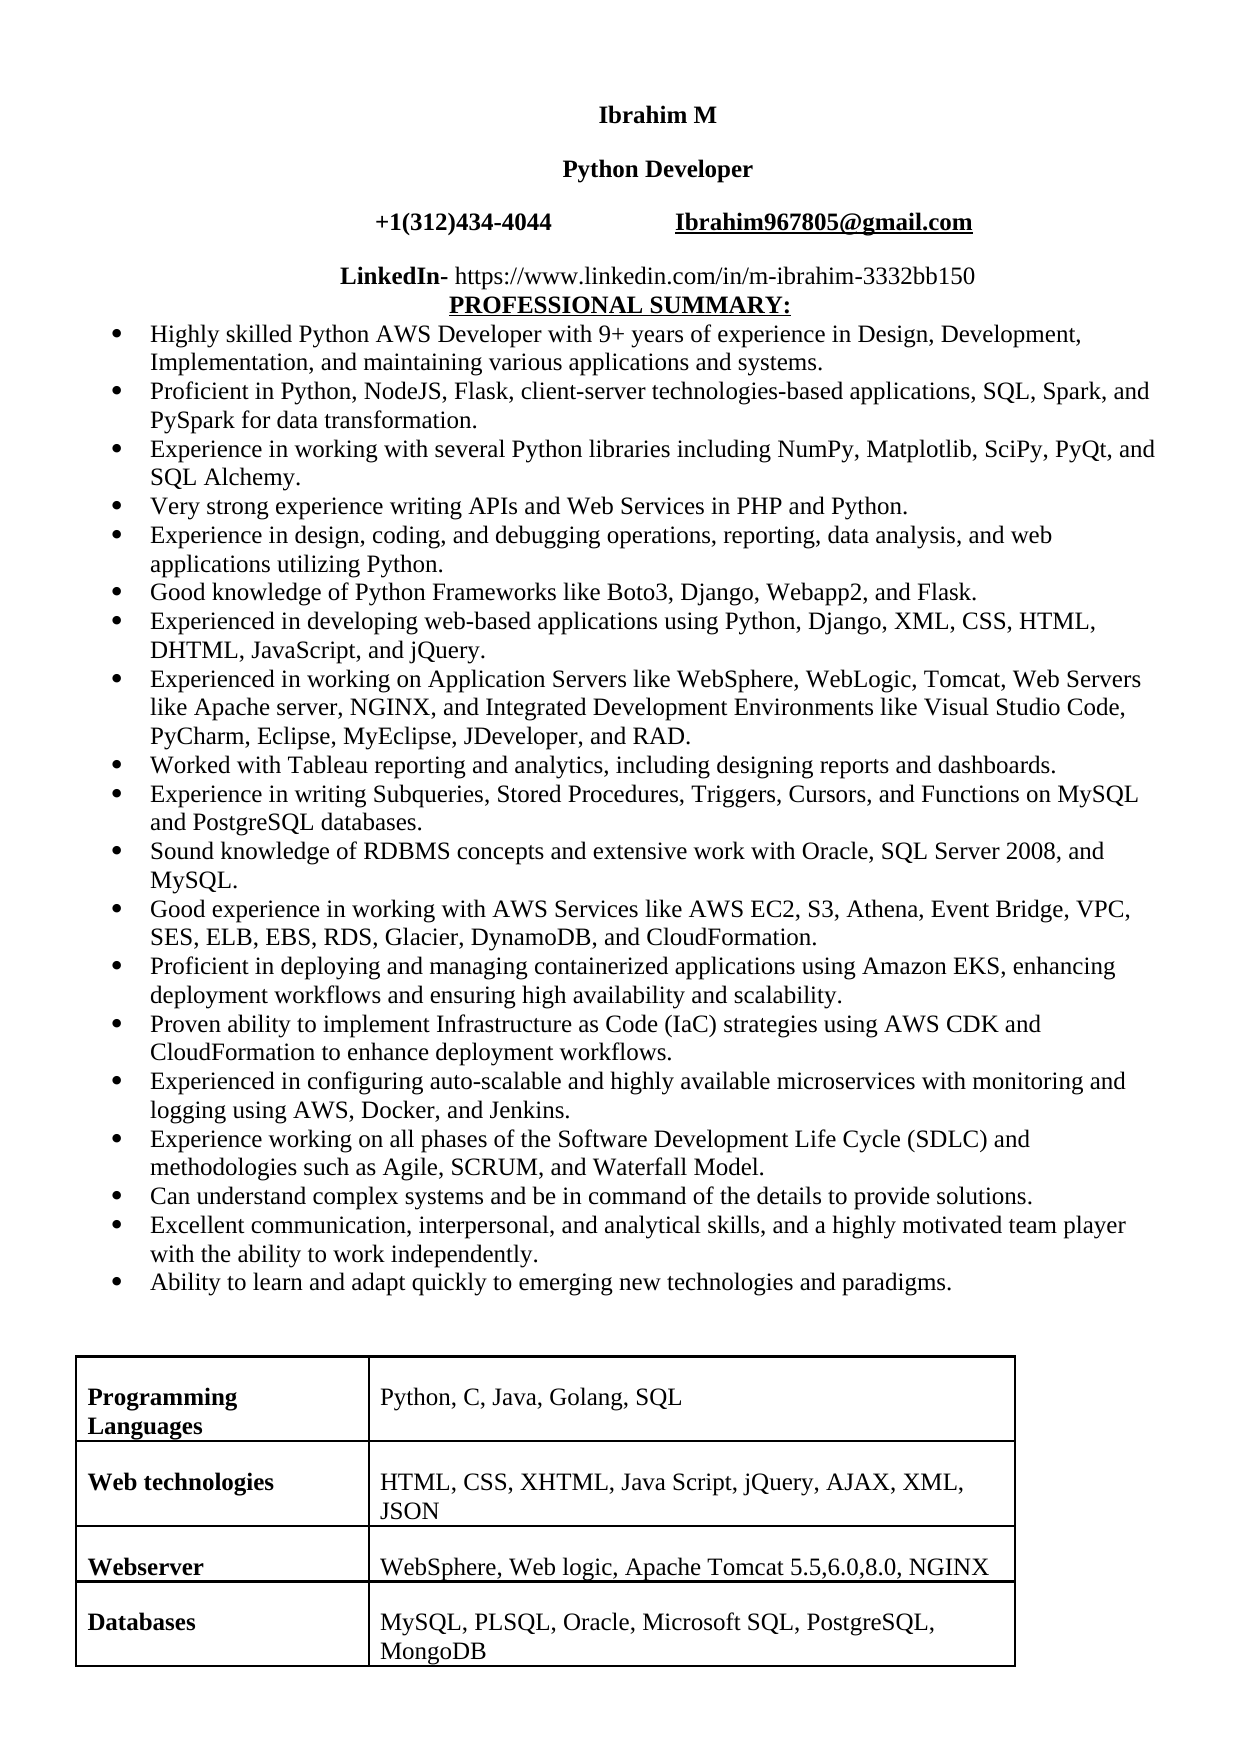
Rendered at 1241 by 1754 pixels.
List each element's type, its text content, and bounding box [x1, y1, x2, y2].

text Python Developer [75, 154, 1165, 182]
text Ibrahim M [75, 100, 1165, 129]
table_cell MySQL, PLSQL, Oracle, Microsoft SQL, PostgreSQL, MongoDB [370, 1583, 1014, 1665]
list Experience in design, coding, and debugging operations, reporting, data analysis, and web applications utilizing Python. [112, 520, 1165, 577]
list Sound knowledge of RDBMS concepts and extensive work with Oracle, SQL Server 2008, and MySQL. [112, 836, 1165, 894]
list Proven ability to implement Infrastructure as Code (IaC) strategies using AWS CDK and CloudFormation to enhance deployment workflows. [112, 1009, 1165, 1066]
list Very strong experience writing APIs and Web Services in PHP and Python. [112, 491, 1165, 520]
table_cell Web technologies [77, 1442, 368, 1524]
list Experience in working with several Python libraries including NumPy, Matplotlib, SciPy, PyQt, and SQL Alchemy. [112, 434, 1165, 491]
list Ability to learn and adapt quickly to emerging new technologies and paradigms. [112, 1267, 1165, 1296]
table_header Python, C, Java, Golang, SQL [370, 1358, 1014, 1440]
list Good experience in working with AWS Services like AWS EC2, S3, Athena, Event Bridge, VPC, SES, ELB, EBS, RDS, Glacier, DynamoDB, and CloudFormation. [112, 894, 1165, 951]
text +1(312)434-4044 Ibrahim967805@gmail.com [300, 207, 1165, 236]
list Experienced in configuring auto-scalable and highly available microservices with monitoring and logging using AWS, Docker, and Jenkins. [112, 1066, 1165, 1124]
table_cell HTML, CSS, XHTML, Java Script, jQuery, AJAX, XML, JSON [370, 1442, 1014, 1524]
list Excellent communication, interpersonal, and analytical skills, and a highly motivated team player with the ability to work independently. [112, 1210, 1165, 1267]
list Experience in writing Subqueries, Stored Procedures, Triggers, Cursors, and Functions on MySQL and PostgreSQL databases. [112, 779, 1165, 836]
table_cell Databases [77, 1583, 368, 1665]
table_cell WebSphere, Web logic, Apache Tomcat 5.5,6.0,8.0, NGINX [370, 1527, 1014, 1580]
table_header Programming Languages [77, 1358, 368, 1440]
list Experienced in developing web-based applications using Python, Django, XML, CSS, HTML, DHTML, JavaScript, and jQuery. [112, 606, 1165, 664]
list Can understand complex systems and be in command of the details to provide solutions. [112, 1181, 1165, 1210]
list Proficient in deploying and managing containerized applications using Amazon EKS, enhancing deployment workflows and ensuring high availability and scalability. [112, 951, 1165, 1009]
list Highly skilled Python AWS Developer with 9+ years of experience in Design, Development, Implementation, and maintaining various applications and systems. [112, 319, 1165, 376]
list Good knowledge of Python Frameworks like Boto3, Django, Webapp2, and Flask. [112, 577, 1165, 606]
list Experienced in working on Application Servers like WebSphere, WebLogic, Tomcat, Web Servers like Apache server, NGINX, and Integrated Development Environments like Visual Studio Code, PyCharm, Eclipse, MyEclipse, JDeveloper, and RAD. [112, 664, 1165, 750]
list Experience working on all phases of the Software Development Life Cycle (SDLC) and methodologies such as Agile, SCRUM, and Waterfall Model. [112, 1124, 1165, 1181]
table_cell Webserver [77, 1527, 368, 1580]
text LinkedIn- https://www.linkedin.com/in/m-ibrahim-3332bb150 PROFESSIONAL SUMMARY: [75, 261, 1165, 319]
list Worked with Tableau reporting and analytics, including designing reports and dashboards. [112, 750, 1165, 779]
list Proficient in Python, NodeJS, Flask, client-server technologies-based applications, SQL, Spark, and PySpark for data transformation. [112, 376, 1165, 434]
